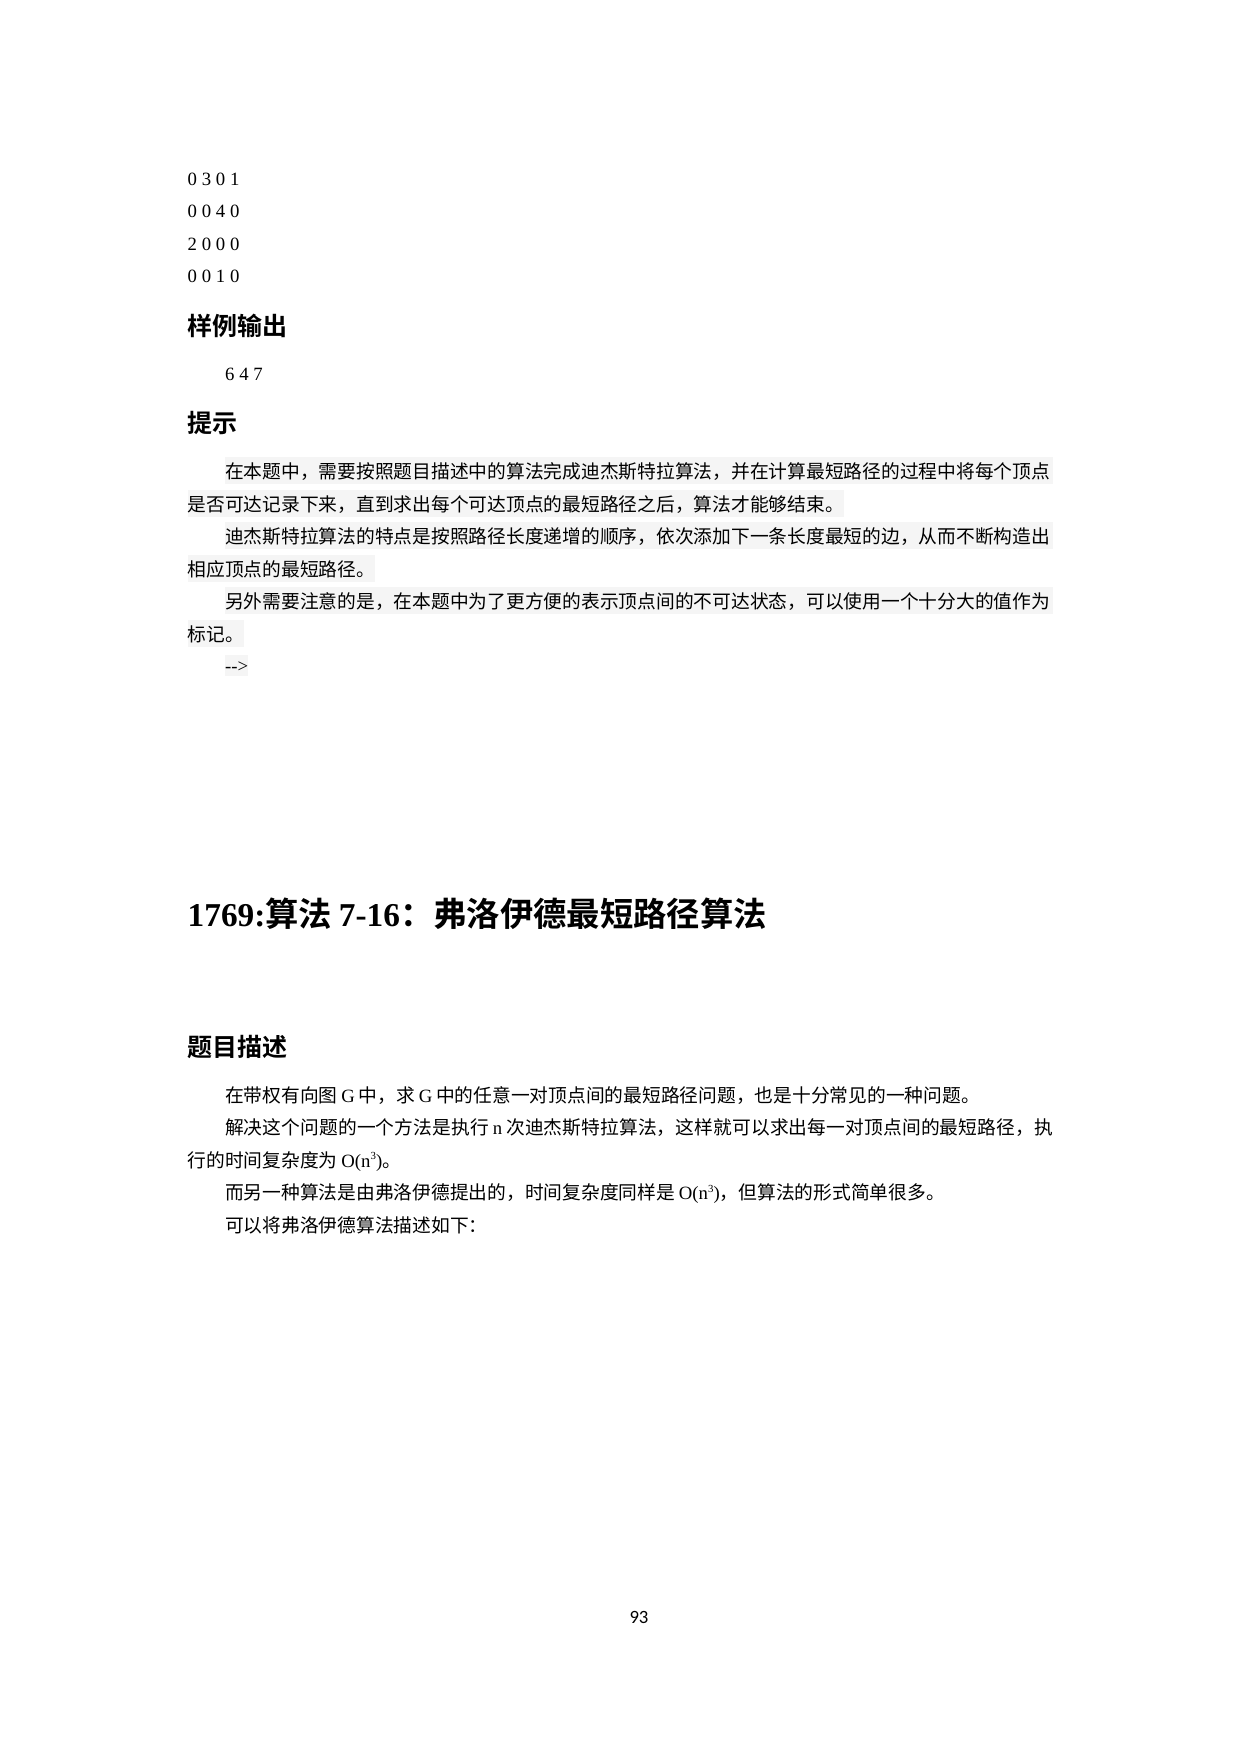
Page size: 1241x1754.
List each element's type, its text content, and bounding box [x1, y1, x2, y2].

text --> [187, 649, 1053, 682]
text 解决这个问题的一个方法是执行n次迪杰斯特拉算法，这样就可以求出每一对顶点间的最短路径，执行的时间复杂度为O(n3)。 [187, 1110, 1053, 1175]
text 另外需要注意的是，在本题中为了更方便的表示顶点间的不可达状态，可以使用一个十分大的值作为标记。 [187, 584, 1053, 649]
subtitle 提示 [187, 389, 1053, 454]
text 在本题中，需要按照题目描述中的算法完成迪杰斯特拉算法，并在计算最短路径的过程中将每个顶点是否可达记录下来，直到求出每个可达顶点的最短路径之后，算法才能够结束。 [187, 454, 1053, 519]
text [187, 162, 1053, 292]
text 迪杰斯特拉算法的特点是按照路径长度递增的顺序，依次添加下一条长度最短的边，从而不断构造出相应顶点的最短路径。 [187, 519, 1053, 584]
subtitle 1769:算法7-16：弗洛伊德最短路径算法 [187, 880, 1053, 945]
text 可以将弗洛伊德算法描述如下： [187, 1208, 1053, 1240]
text 在带权有向图G中，求G中的任意一对顶点间的最短路径问题，也是十分常见的一种问题。 [187, 1078, 1053, 1110]
subtitle 题目描述 [187, 1013, 1053, 1078]
text 6 4 7 [187, 357, 1053, 389]
text 而另一种算法是由弗洛伊德提出的，时间复杂度同样是O(n3)，但算法的形式简单很多。 [187, 1175, 1053, 1208]
subtitle 样例输出 [187, 292, 1053, 357]
